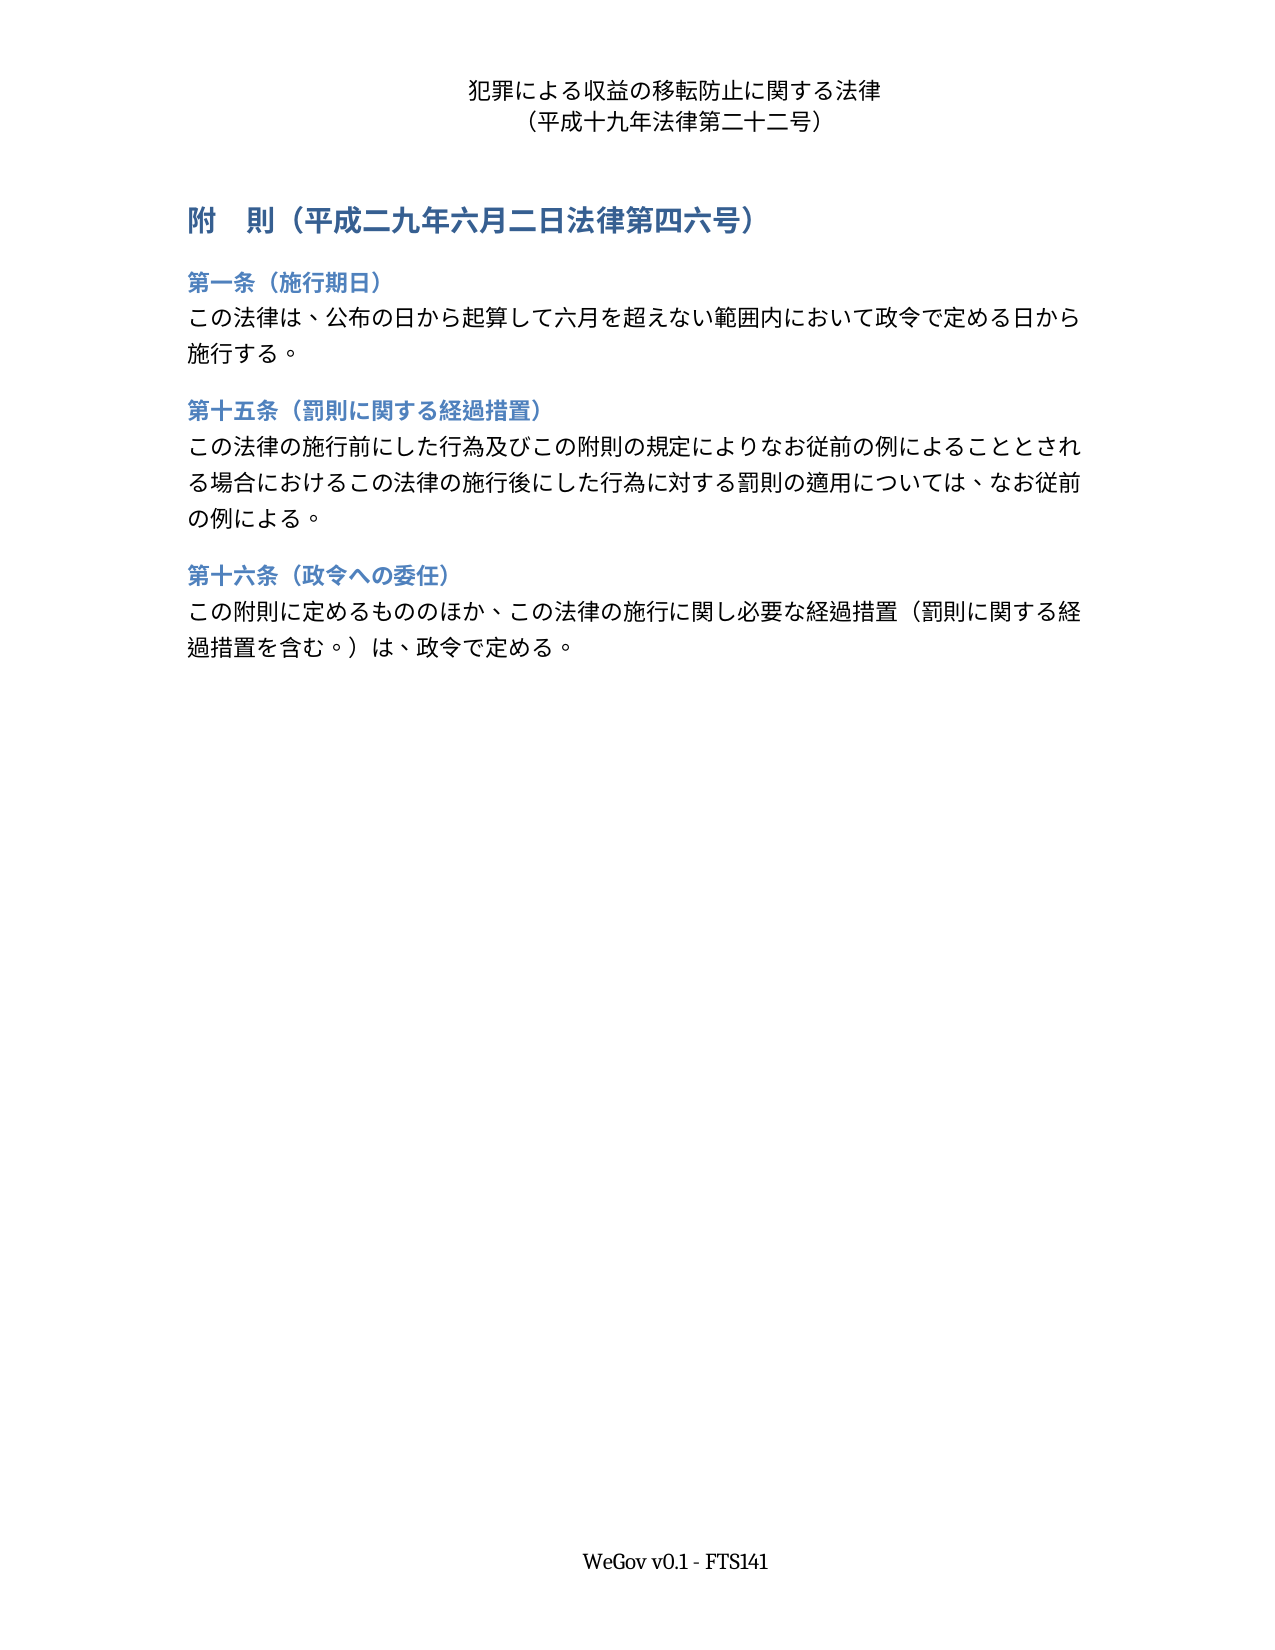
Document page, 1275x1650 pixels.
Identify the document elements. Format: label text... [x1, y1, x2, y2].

text この法律の施行前にした行為及びこの附則の規定によりなお従前の例によることとされる場合におけるこの法律の施行後にした行為に対する罰則の適用については、なお従前の例による。 [187, 431, 1087, 534]
text この附則に定めるもののほか、この法律の施行に関し必要な経過措置（罰則に関する経過措置を含む。）は、政令で定める。 [187, 596, 1087, 663]
subtitle 第十五条（罰則に関する経過措置） [187, 395, 1087, 426]
subtitle 第十六条（政令への委任） [187, 560, 1087, 591]
subtitle 第一条（施行期日） [187, 266, 1087, 298]
subtitle 附 則（平成二九年六月二日法律第四六号） [187, 200, 1087, 240]
text この法律は、公布の日から起算して六月を超えない範囲内において政令で定める日から施行する。 [187, 302, 1087, 369]
